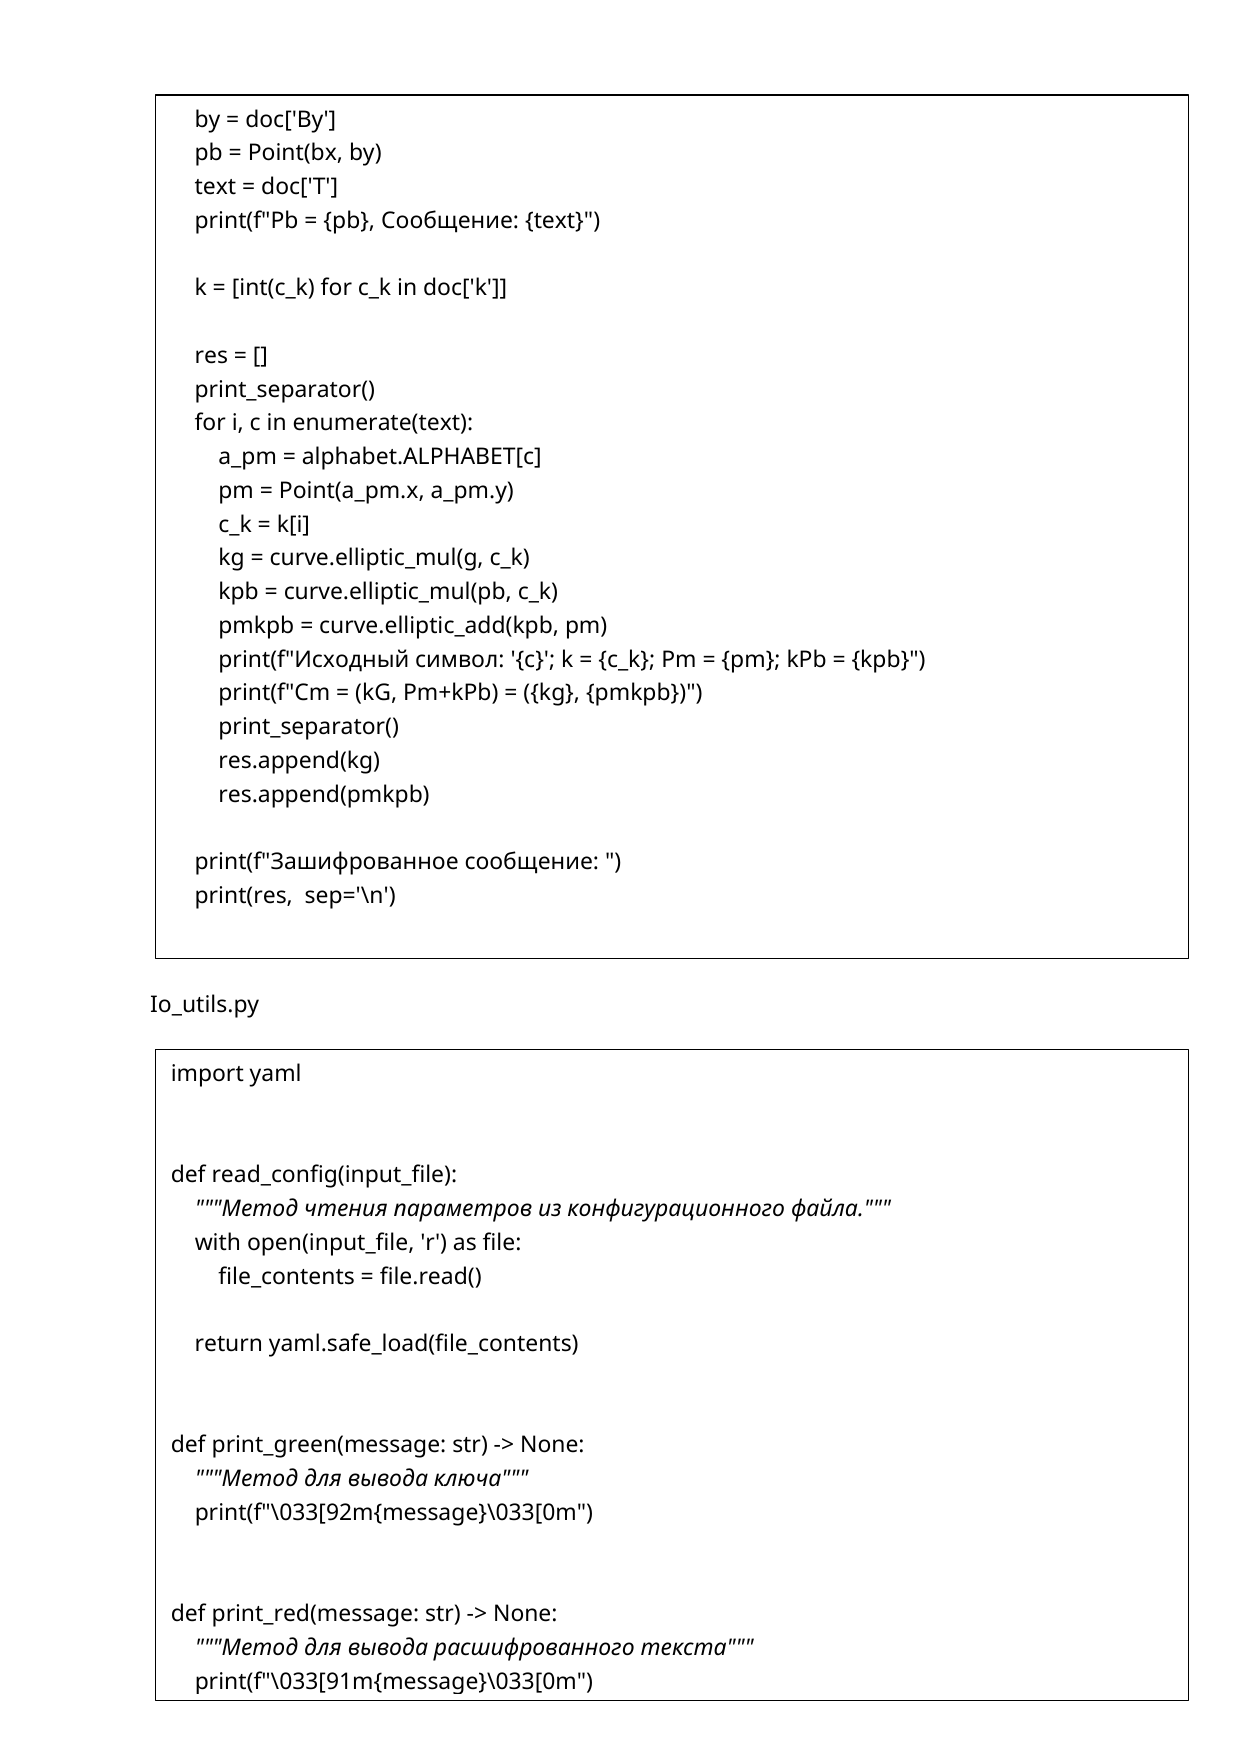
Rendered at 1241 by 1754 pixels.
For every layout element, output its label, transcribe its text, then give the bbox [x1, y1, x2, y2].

text Io_utils.py [150, 988, 1090, 1019]
